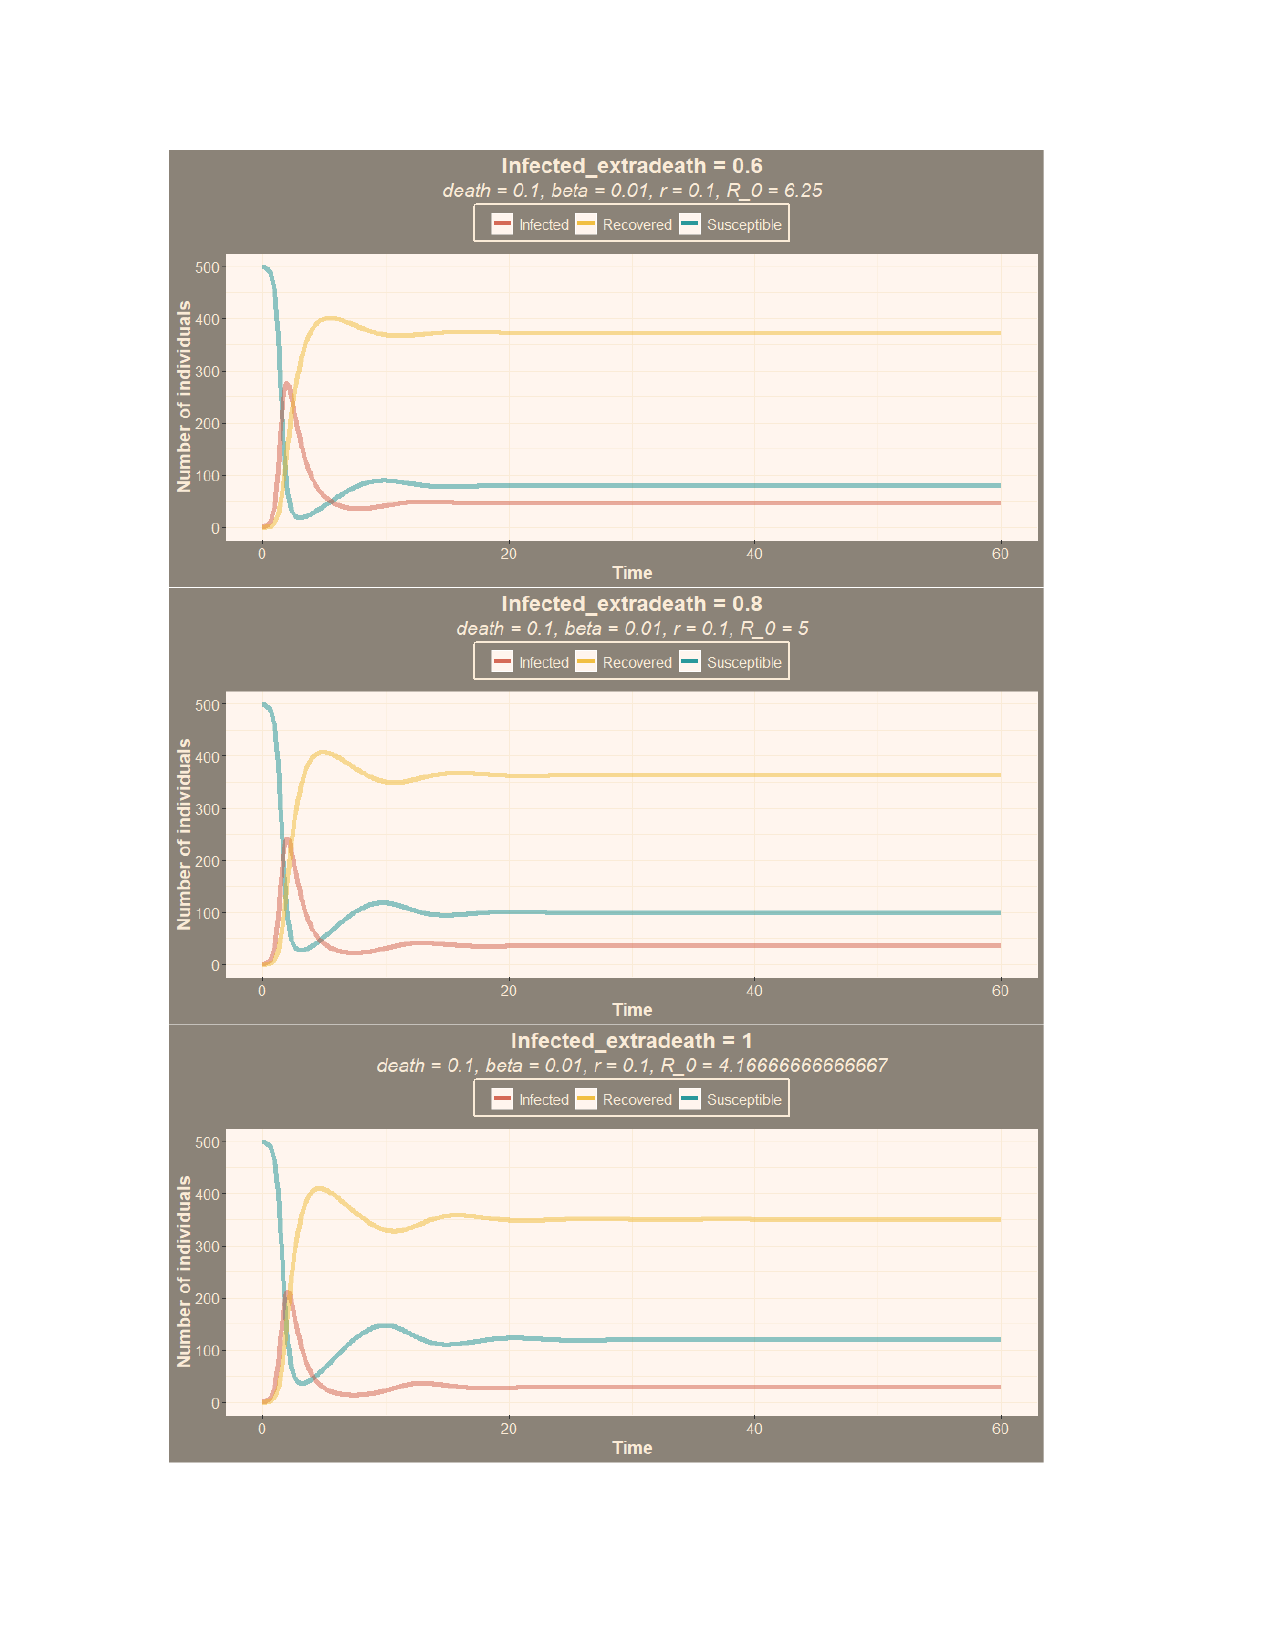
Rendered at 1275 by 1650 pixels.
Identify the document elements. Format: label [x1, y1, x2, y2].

picture [168, 150, 1044, 1463]
